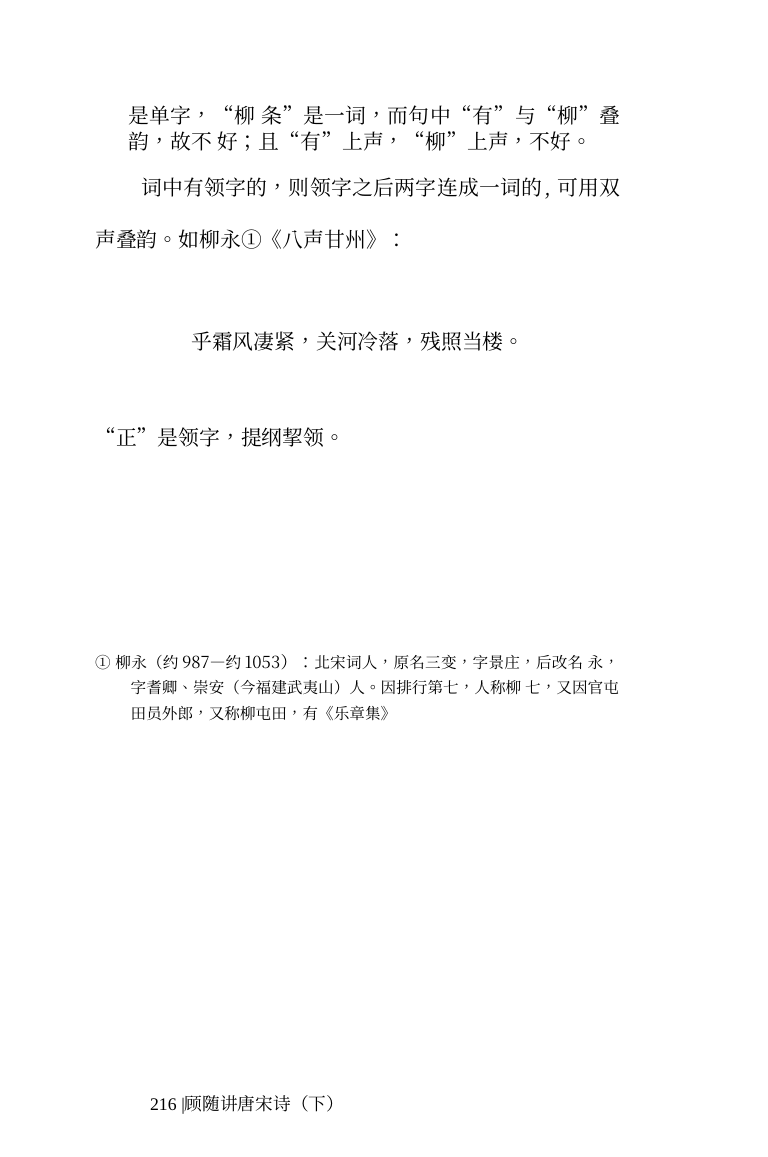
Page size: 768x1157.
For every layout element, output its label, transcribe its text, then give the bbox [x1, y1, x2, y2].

text 乎霜风凄紧，关河冷落，残照当楼。 [95, 308, 620, 360]
text “正”是领字，提纲挈领。 [95, 404, 620, 456]
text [95, 103, 620, 154]
text ① 柳永（约987—约1053）：北宋词人，原名三变，字景庄，后改名 永，字耆卿、崇安（今福建武夷山）人。因排行第七，人称柳 七，又因官屯田员外郎，又称柳屯田，有《乐章集》 [95, 647, 620, 725]
text 词中有领字的，则领字之后两字连成一词的, 可用双声叠韵。如柳永①《八声甘州》： [95, 154, 620, 258]
